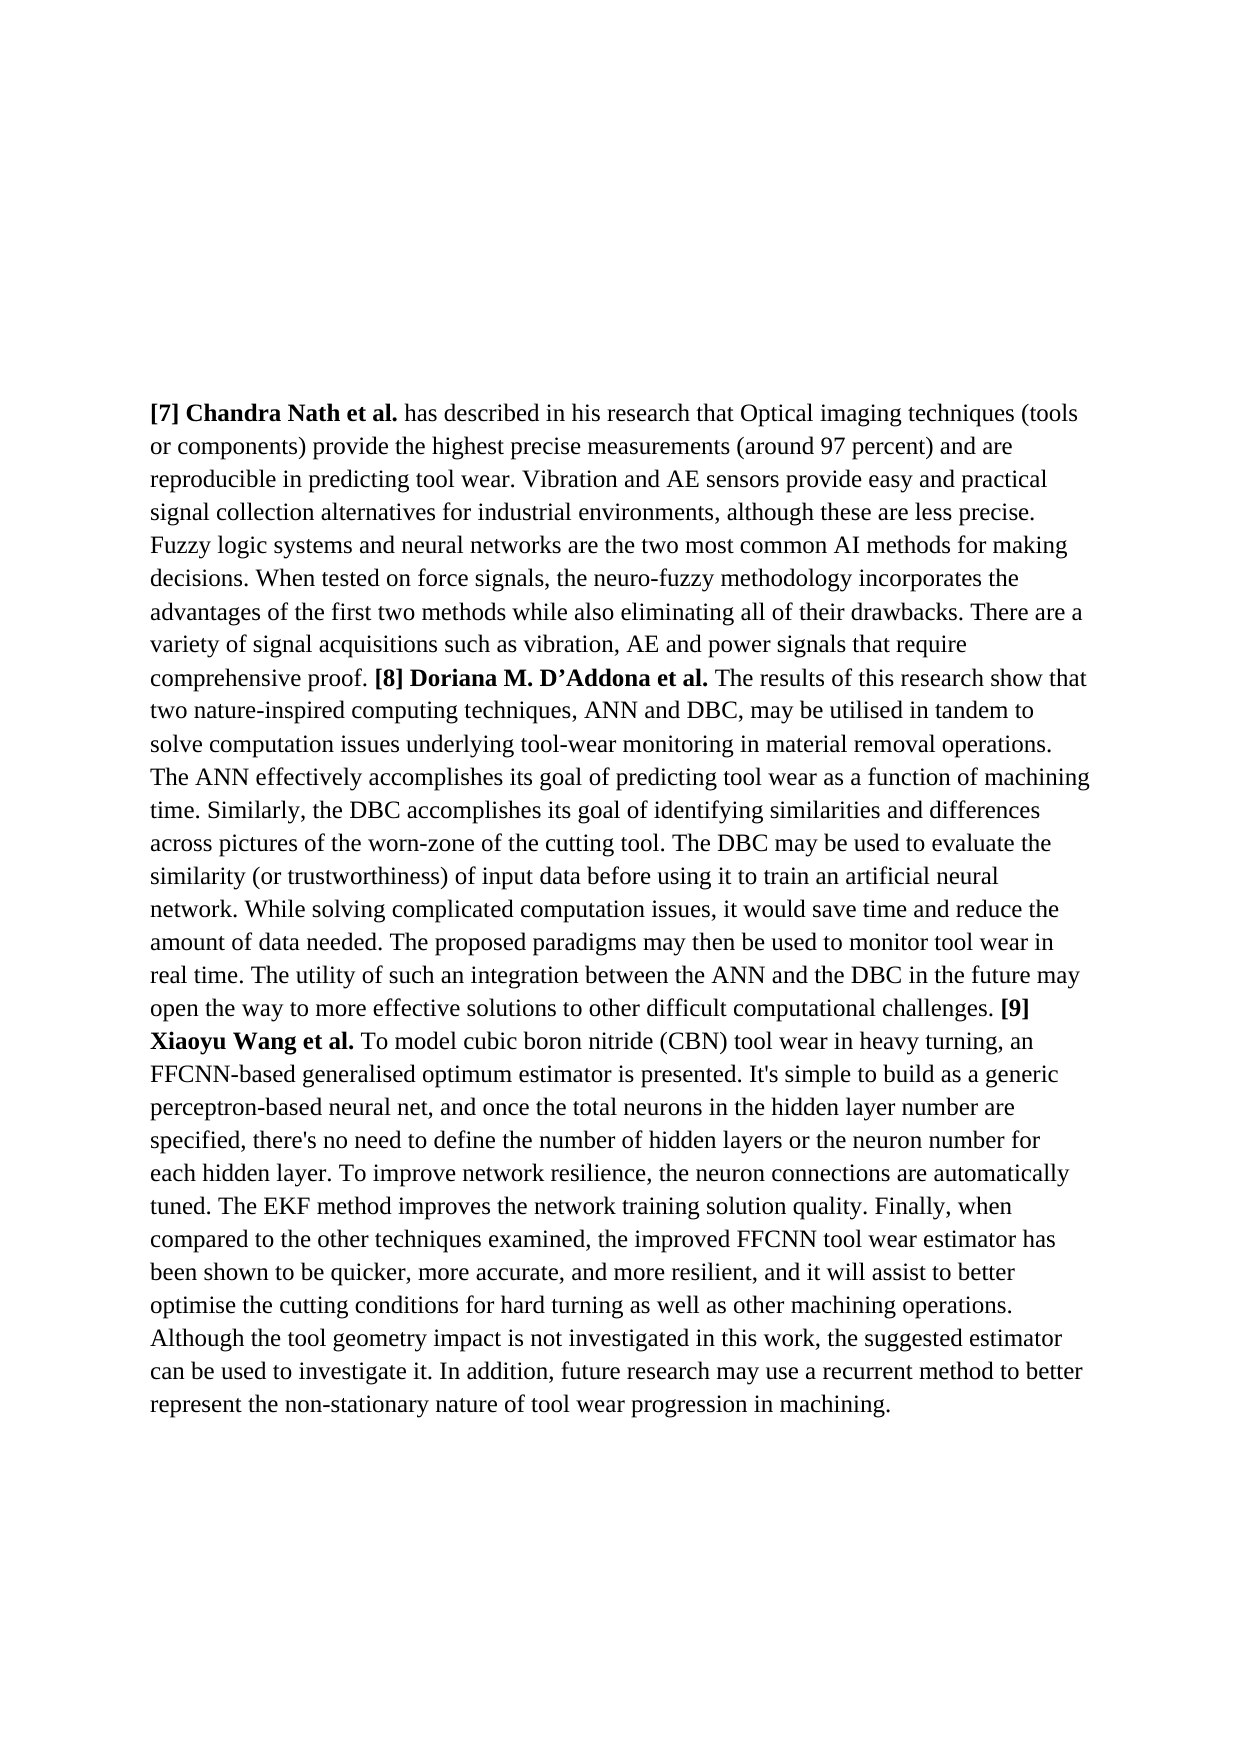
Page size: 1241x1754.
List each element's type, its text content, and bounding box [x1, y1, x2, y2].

text [7] Chandra Nath et al. has described in his research that Optical imaging techniques (tools or components) provide the highest precise measurements (around 97 percent) and are reproducible in predicting tool wear. Vibration and AE sensors provide easy and practical signal collection alternatives for industrial environments, although these are less precise. Fuzzy logic systems and neural networks are the two most common AI methods for making decisions. When tested on force signals, the neuro-fuzzy methodology incorporates the advantages of the first two methods while also eliminating all of their drawbacks. There are a variety of signal acquisitions such as vibration, AE and power signals that require comprehensive proof. [8] Doriana M. D’Addona et al. The results of this research show that two nature-inspired computing techniques, ANN and DBC, may be utilised in tandem to solve computation issues underlying tool-wear monitoring in material removal operations. The ANN effectively accomplishes its goal of predicting tool wear as a function of machining time. Similarly, the DBC accomplishes its goal of identifying similarities and differences across pictures of the worn-zone of the cutting tool. The DBC may be used to evaluate the similarity (or trustworthiness) of input data before using it to train an artificial neural network. While solving complicated computation issues, it would save time and reduce the amount of data needed. The proposed paradigms may then be used to monitor tool wear in real time. The utility of such an integration between the ANN and the DBC in the future may open the way to more effective solutions to other difficult computational challenges. [9] Xiaoyu Wang et al. To model cubic boron nitride (CBN) tool wear in heavy turning, an FFCNN-based generalised optimum estimator is presented. It's simple to build as a generic perceptron-based neural net, and once the total neurons in the hidden layer number are specified, there's no need to define the number of hidden layers or the neuron number for each hidden layer. To improve network resilience, the neuron connections are automatically tuned. The EKF method improves the network training solution quality. Finally, when compared to the other techniques examined, the improved FFCNN tool wear estimator has been shown to be quicker, more accurate, and more resilient, and it will assist to better optimise the cutting conditions for hard turning as well as other machining operations. Although the tool geometry impact is not investigated in this work, the suggested estimator can be used to investigate it. In addition, future research may use a recurrent method to better represent the non-stationary nature of tool wear progression in machining. [150, 398, 1090, 1418]
